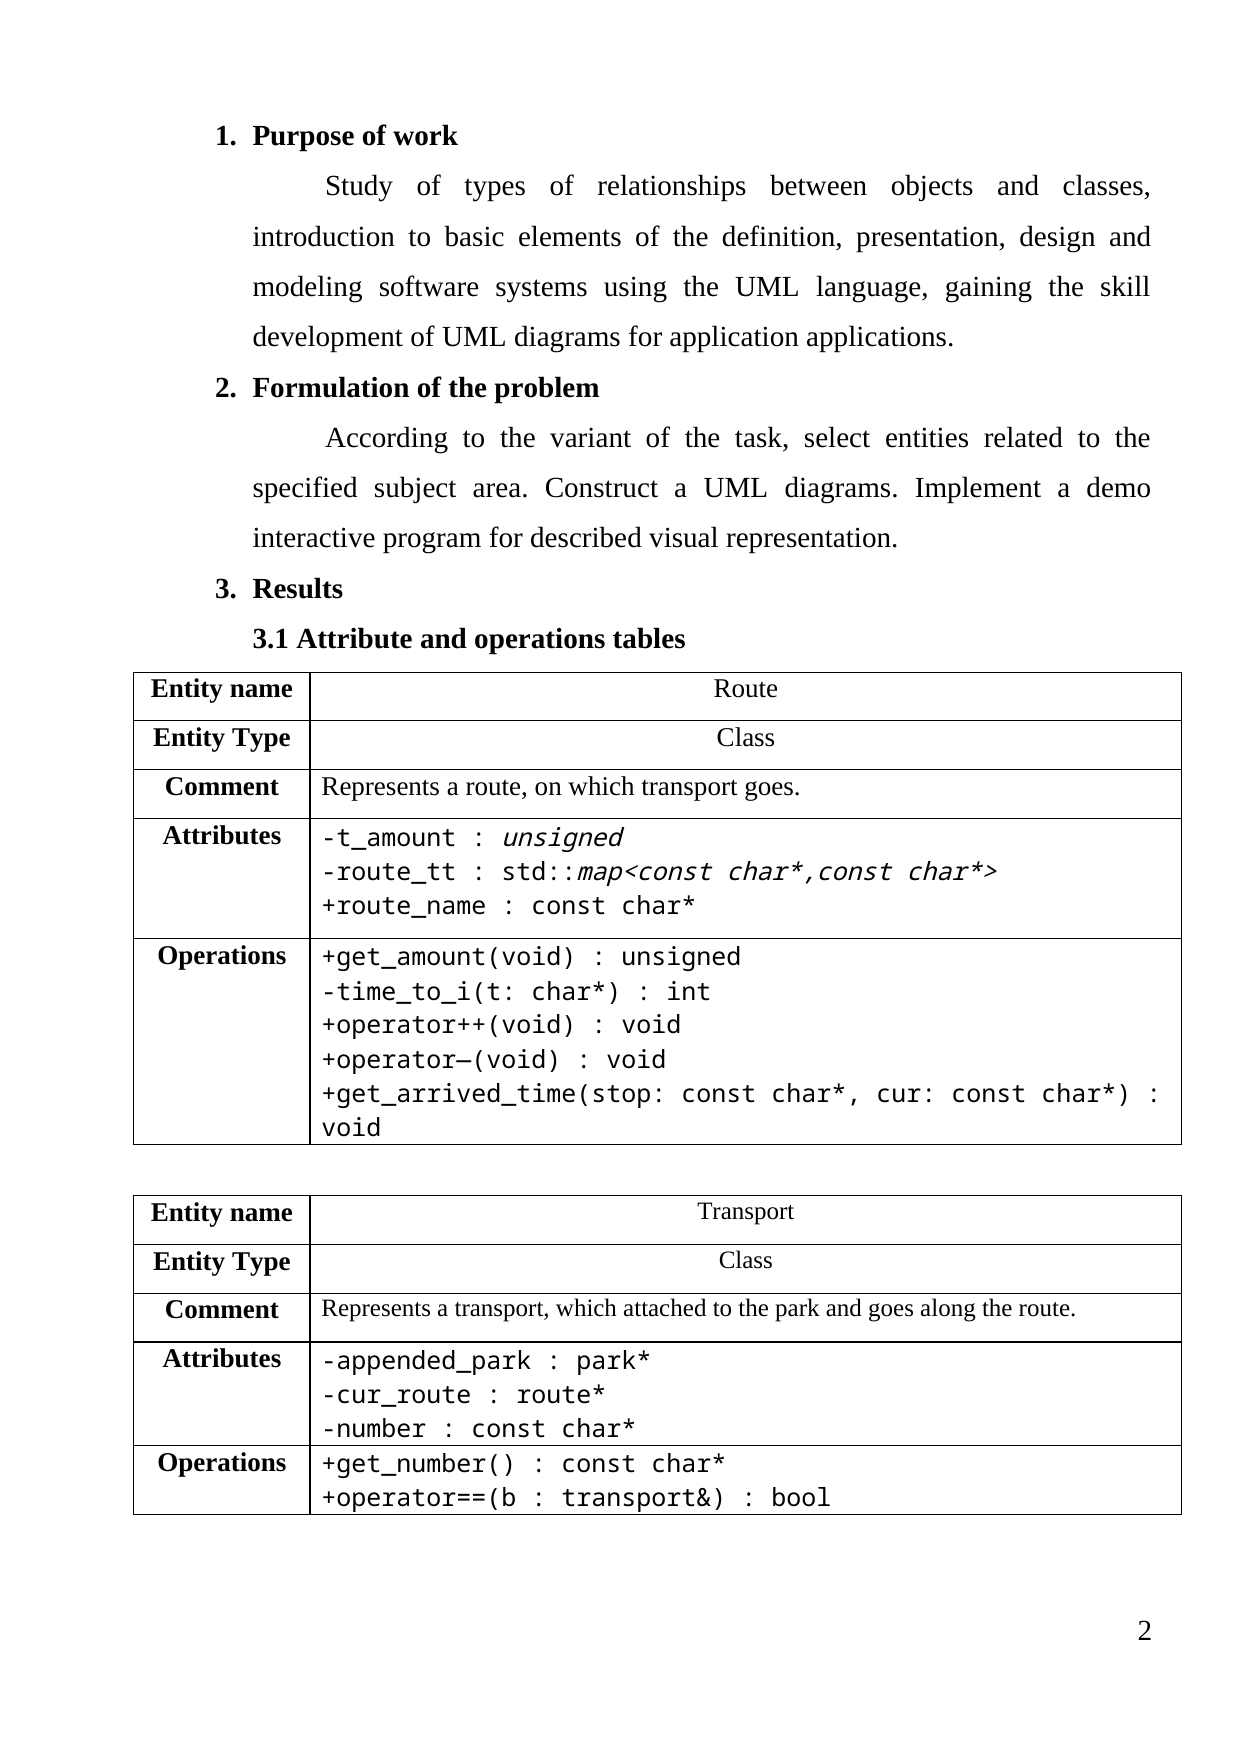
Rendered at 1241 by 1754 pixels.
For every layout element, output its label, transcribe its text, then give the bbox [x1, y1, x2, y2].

table_cell Operations [134, 1446, 309, 1514]
table_cell Represents a transport, which attached to the park and goes along the route. [311, 1294, 1181, 1341]
table_header Entity name [134, 1196, 309, 1244]
list Study of types of relationships between objects and classes, introduction to basic elements of the definition, presentation, design and modeling software systems using the UML language, gaining the skill development of UML diagrams for application applications. [252, 168, 1152, 353]
list Purpose of work [215, 118, 1152, 152]
table_cell Represents a route, on which transport goes. [311, 770, 1181, 818]
table_cell +get_number() : const char* +operator==(b : transport&) : bool [311, 1446, 1181, 1514]
table_cell Class [311, 1245, 1181, 1292]
list According to the variant of the task, select entities related to the specified subject area. Construct a UML diagrams. Implement a demo interactive program for described visual representation. [252, 420, 1152, 554]
list Formulation of the problem [215, 370, 1152, 403]
table_cell Operations [134, 939, 309, 1143]
table_header Route [311, 673, 1181, 720]
table_cell -appended_park : park* -cur_route : route* -number : const char* [311, 1343, 1181, 1444]
table_cell +get_amount(void) : unsigned -time_to_i(t: char*) : int +operator++(void) : void +operator—(void) : void +get_arrived_time(stop: const char*, cur: const char*) : void [311, 939, 1181, 1143]
table_cell Comment [134, 770, 309, 818]
table_cell Class [311, 721, 1181, 769]
table_cell Entity Type [134, 721, 309, 769]
table_cell Comment [134, 1294, 309, 1341]
table_cell Attributes [134, 819, 309, 938]
table_cell Attributes [134, 1343, 309, 1444]
table_cell Entity Type [134, 1245, 309, 1292]
table_cell -t_amount : unsigned -route_tt : std::map<const char*,const char*> +route_name : const char* [311, 819, 1181, 938]
table_header Entity name [134, 673, 309, 720]
list Results [215, 571, 1152, 604]
list 3.1 Attribute and operations tables [252, 621, 1152, 655]
table_header Transport [311, 1196, 1181, 1244]
